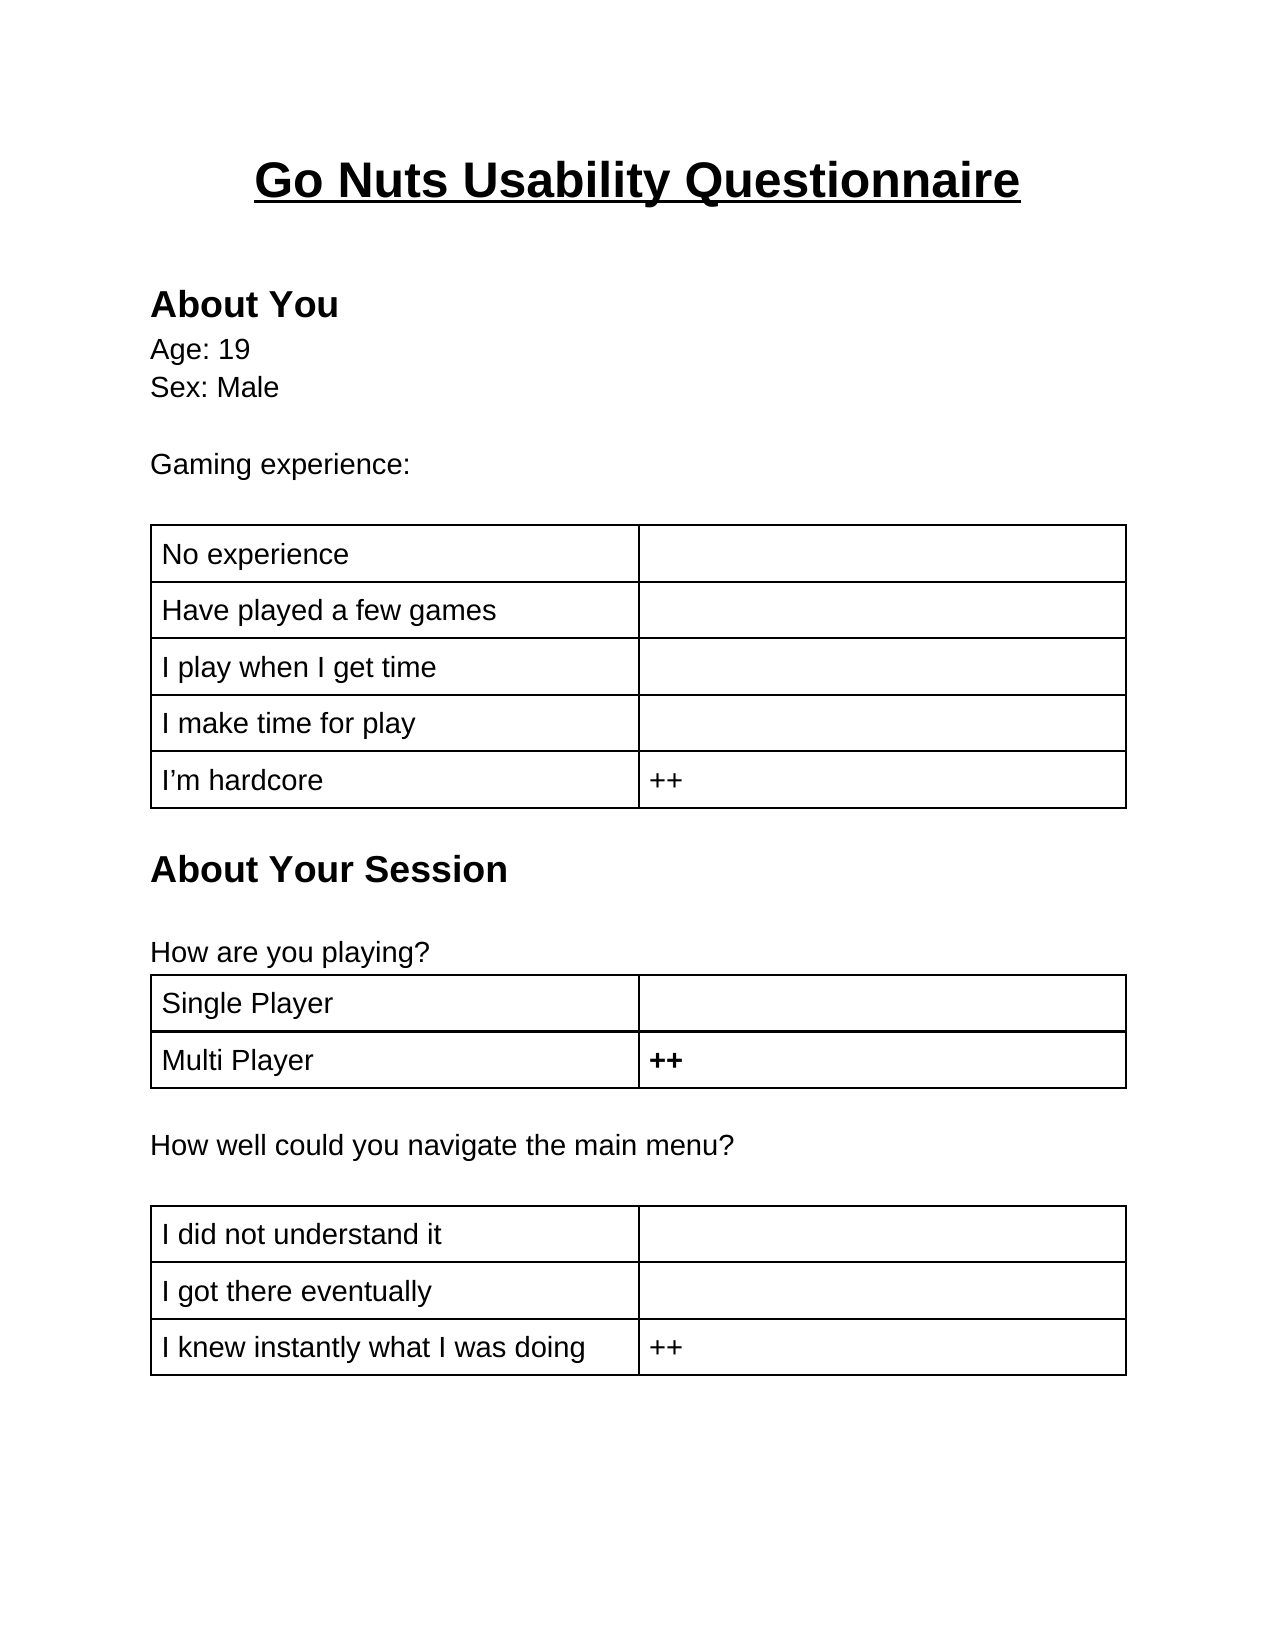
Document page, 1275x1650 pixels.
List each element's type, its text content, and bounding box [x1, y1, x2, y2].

table_cell Have played a few games [152, 583, 638, 637]
table_cell ++ [640, 1033, 1125, 1087]
table_cell [640, 639, 1125, 694]
text About You [150, 282, 1125, 325]
table_cell [640, 583, 1125, 637]
table_header [640, 1207, 1125, 1261]
text Gaming experience: [150, 447, 1125, 481]
table_cell I got there eventually [152, 1263, 638, 1317]
table_cell ++ [640, 752, 1125, 807]
table_cell ++ [640, 1320, 1125, 1374]
table_cell I knew instantly what I was doing [152, 1320, 638, 1374]
table_header Single Player [152, 976, 638, 1030]
table_header I did not understand it [152, 1207, 638, 1261]
table_cell I make time for play [152, 696, 638, 750]
text Sex: Male [150, 370, 1125, 404]
table_header [640, 526, 1125, 581]
text Age: 19 [150, 332, 1125, 365]
text About Your Session [150, 847, 1125, 890]
table_cell I play when I get time [152, 639, 638, 694]
text How are you playing? [150, 935, 1125, 969]
table_cell I’m hardcore [152, 752, 638, 807]
table_cell [640, 1263, 1125, 1317]
table_header [640, 976, 1125, 1030]
text How well could you navigate the main menu? [150, 1127, 1125, 1161]
table_header No experience [152, 526, 638, 581]
table_cell [640, 696, 1125, 750]
text Go Nuts Usability Questionnaire [150, 150, 1125, 207]
table_cell Multi Player [152, 1033, 638, 1087]
